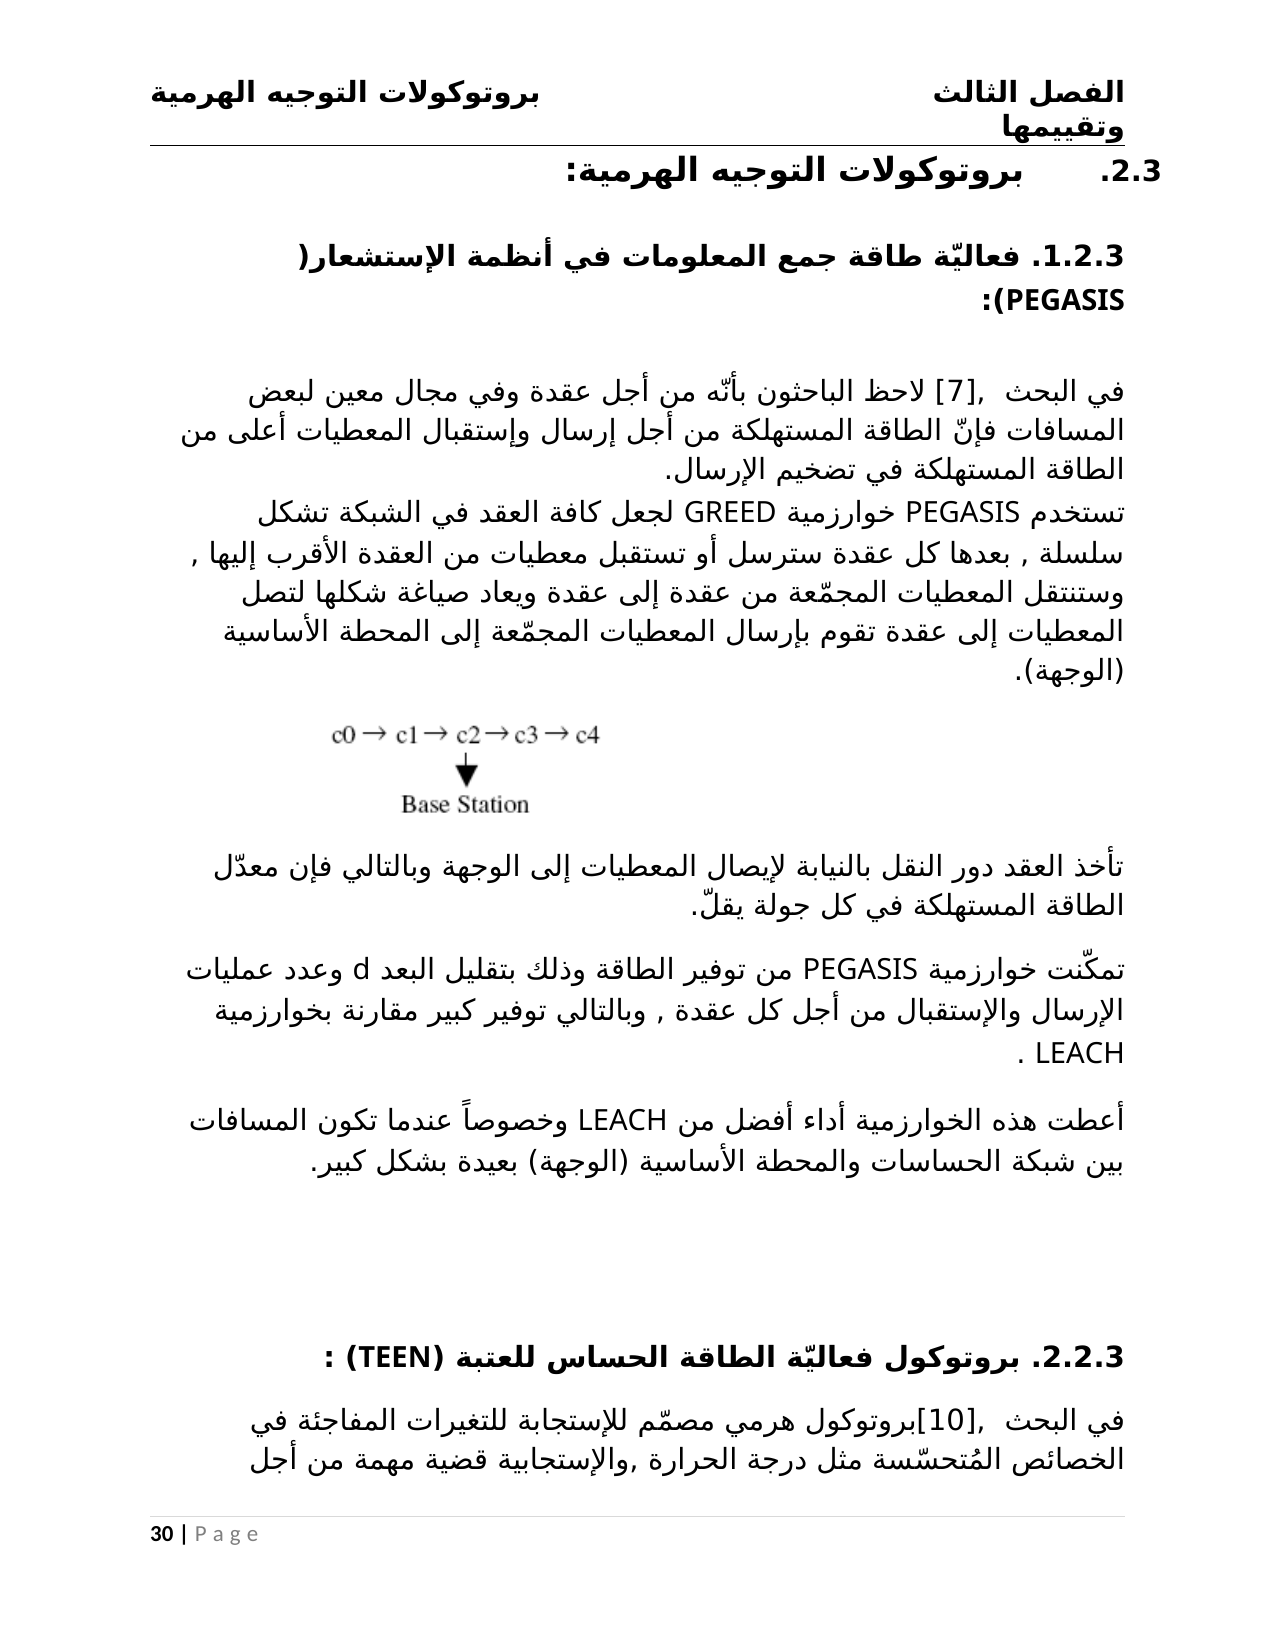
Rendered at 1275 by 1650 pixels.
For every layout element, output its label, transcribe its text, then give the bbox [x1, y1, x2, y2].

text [150, 1403, 1125, 1476]
picture [313, 712, 615, 824]
text تأخذ العقد دور النقل بالنيابة لإيصال المعطيات إلى الوجهة وبالتالي فإن معدّل الطاقة المستهلكة في كل جولة يقلّ. [150, 849, 1125, 922]
subtitle 1.2.3. فعاليّة طاقة جمع المعلومات في أنظمة الإستشعار( PEGASIS): [150, 239, 1125, 318]
text تستخدم PEGASIS خوارزمية GREED لجعل كافة العقد في الشبكة تشكل سلسلة , بعدها كل عقدة سترسل أو تستقبل معطيات من العقدة الأقرب إليها , وستنتقل المعطيات المجمّعة من عقدة إلى عقدة ويعاد صياغة شكلها لتصل المعطيات إلى عقدة تقوم بإرسال المعطيات المجمّعة إلى المحطة الأساسية (الوجهة). [150, 491, 1125, 687]
subtitle في البحث ,[7] لاحظ الباحثون بأنّه من أجل عقدة وفي مجال معين لبعض المسافات فإنّ الطاقة المستهلكة من أجل إرسال وإستقبال المعطيات أعلى من الطاقة المستهلكة في تضخيم الإرسال. [150, 374, 1125, 486]
title بروتوكولات التوجيه الهرمية: [150, 150, 1099, 189]
text 2.2.3. بروتوكول فعاليّة الطاقة الحساس للعتبة (TEEN) : [150, 1337, 1125, 1376]
text تمكّنت خوارزمية PEGASIS من توفير الطاقة وذلك بتقليل البعد d وعدد عمليات الإرسال والإستقبال من أجل كل عقدة , وبالتالي توفير كبير مقارنة بخوارزمية LEACH . [150, 948, 1125, 1072]
text أعطت هذه الخوارزمية أداء أفضل من LEACH وخصوصاً عندما تكون المسافات بين شبكة الحساسات والمحطة الأساسية (الوجهة) بعيدة بشكل كبير. [150, 1099, 1125, 1178]
